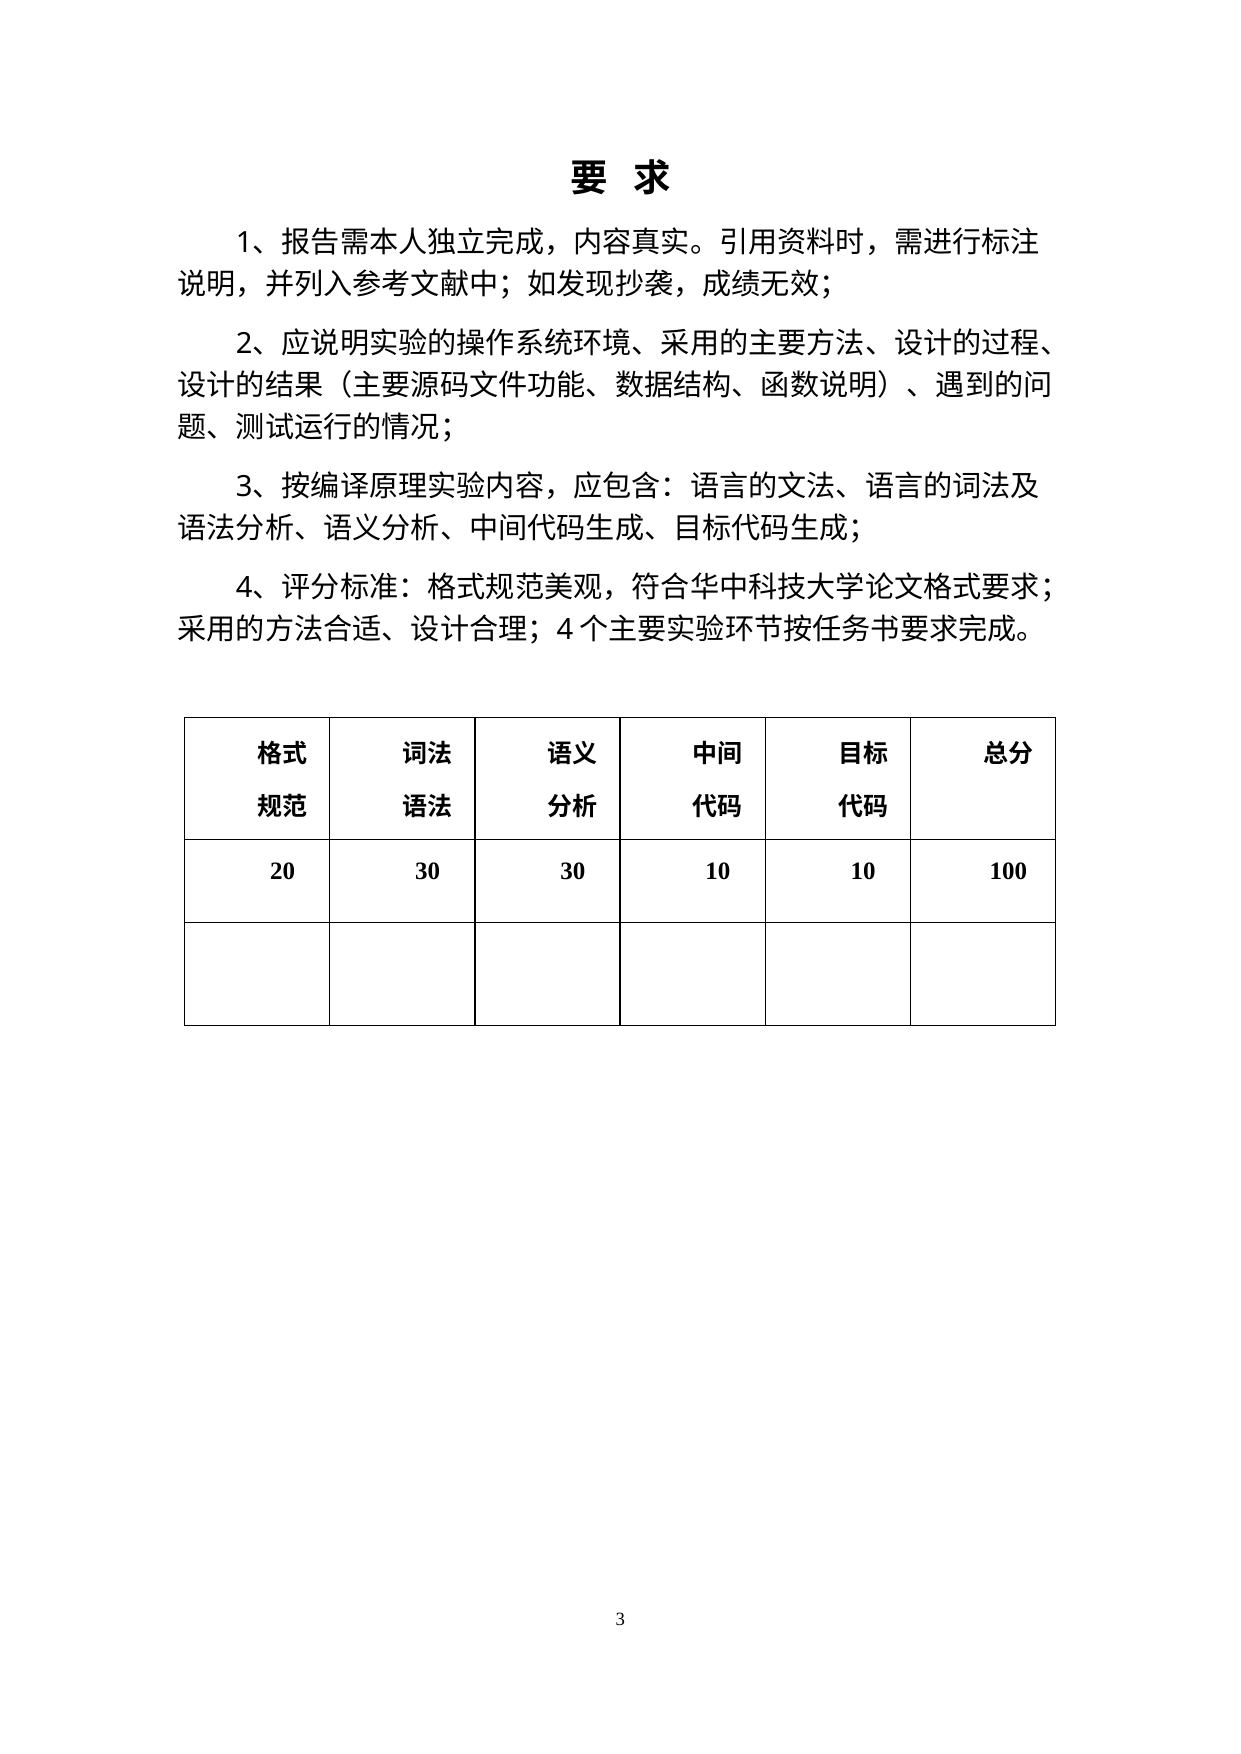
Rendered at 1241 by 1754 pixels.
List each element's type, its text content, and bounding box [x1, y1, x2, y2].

table_header 总分 [911, 718, 1055, 839]
table_cell [621, 923, 765, 1025]
table_cell [476, 923, 619, 1025]
table_cell [766, 923, 910, 1025]
table_header 词法 语法 [330, 718, 474, 839]
table_cell [911, 923, 1055, 1025]
table_header 中间 代码 [621, 718, 765, 839]
table_cell 10 [766, 840, 910, 922]
table_cell 30 [330, 840, 474, 922]
table_header 格式 规范 [185, 718, 329, 839]
table_cell 20 [185, 840, 329, 922]
table_cell 100 [911, 840, 1055, 922]
table_cell 30 [476, 840, 619, 922]
table_cell [185, 923, 329, 1025]
table_header 目标 代码 [766, 718, 910, 839]
text 4、评分标准：格式规范美观，符合华中科技大学论文格式要求；采用的方法合适、设计合理；4个主要实验环节按任务书要求完成。 [177, 563, 1063, 648]
table_cell 10 [621, 840, 765, 922]
table_cell [330, 923, 474, 1025]
text 1、报告需本人独立完成，内容真实。引用资料时，需进行标注说明，并列入参考文献中；如发现抄袭，成绩无效； [177, 218, 1063, 303]
text 2、应说明实验的操作系统环境、采用的主要方法、设计的过程、设计的结果（主要源码文件功能、数据结构、函数说明）、遇到的问题、测试运行的情况； [177, 319, 1063, 446]
table_header 语义 分析 [476, 718, 619, 839]
text 3、按编译原理实验内容，应包含：语言的文法、语言的词法及语法分析、语义分析、中间代码生成、目标代码生成； [177, 462, 1063, 547]
text 要 求 [177, 148, 1063, 202]
